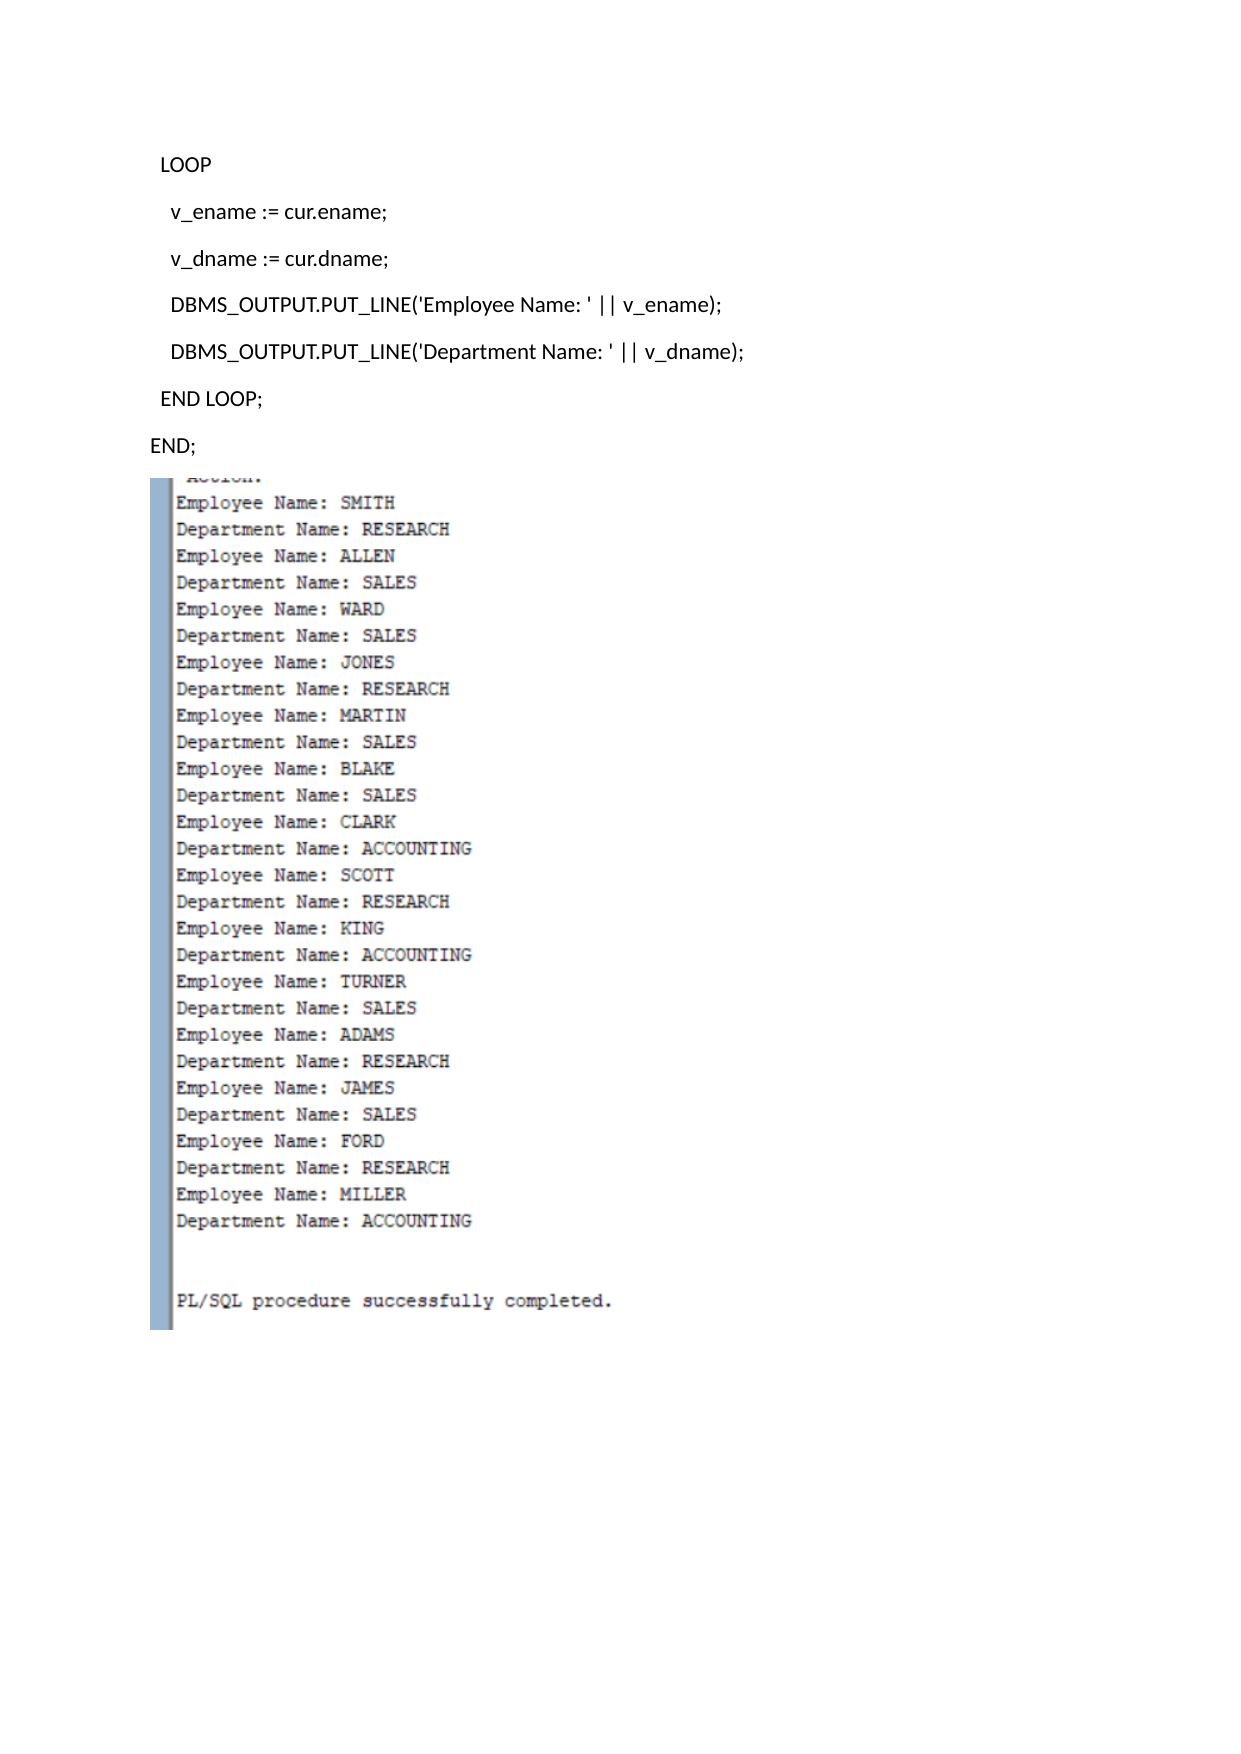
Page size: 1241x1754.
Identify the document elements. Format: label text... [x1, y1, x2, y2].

text v_ename := cur.ename; [150, 197, 1090, 225]
text DBMS_OUTPUT.PUT_LINE('Employee Name: ' || v_ename); [150, 291, 1090, 319]
text END LOOP; [150, 384, 1090, 412]
text DBMS_OUTPUT.PUT_LINE('Department Name: ' || v_dname); [150, 337, 1090, 366]
text v_dname := cur.dname; [150, 244, 1090, 272]
text LOOP [150, 150, 1090, 178]
text END; [150, 431, 1090, 459]
picture [150, 478, 614, 1330]
